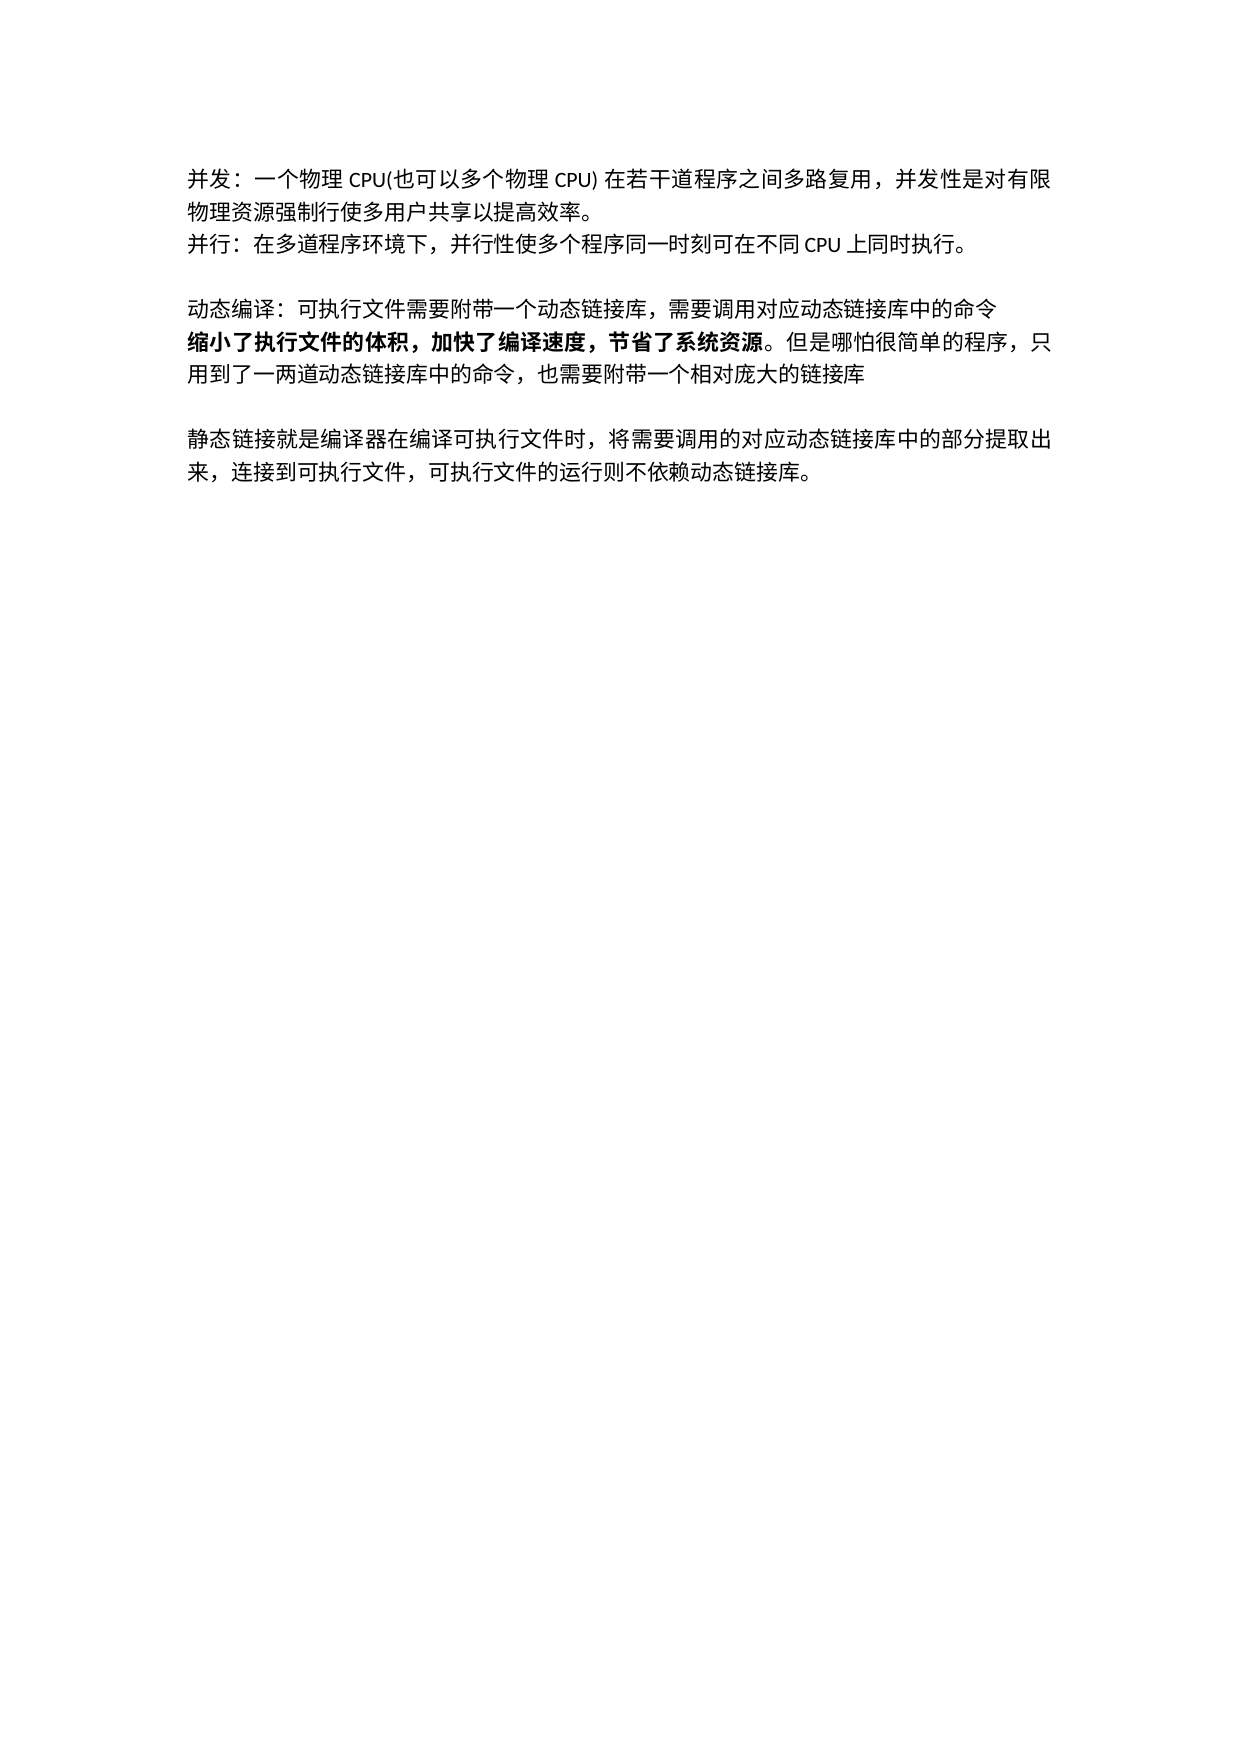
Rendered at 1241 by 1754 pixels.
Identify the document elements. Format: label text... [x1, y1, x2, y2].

text 动态编译：可执行文件需要附带一个动态链接库，需要调用对应动态链接库中的命令 [187, 292, 1053, 324]
text 并发：一个物理CPU(也可以多个物理CPU) 在若干道程序之间多路复用，并发性是对有限物理资源强制行使多用户共享以提高效率。 [187, 162, 1053, 227]
text 并行：在多道程序环境下，并行性使多个程序同一时刻可在不同CPU上同时执行。 [187, 227, 1053, 259]
text 缩小了执行文件的体积，加快了编译速度，节省了系统资源。但是哪怕很简单的程序，只用到了一两道动态链接库中的命令，也需要附带一个相对庞大的链接库 [187, 324, 1053, 389]
text 静态链接就是编译器在编译可执行文件时，将需要调用的对应动态链接库中的部分提取出来，连接到可执行文件，可执行文件的运行则不依赖动态链接库。 [187, 422, 1053, 487]
